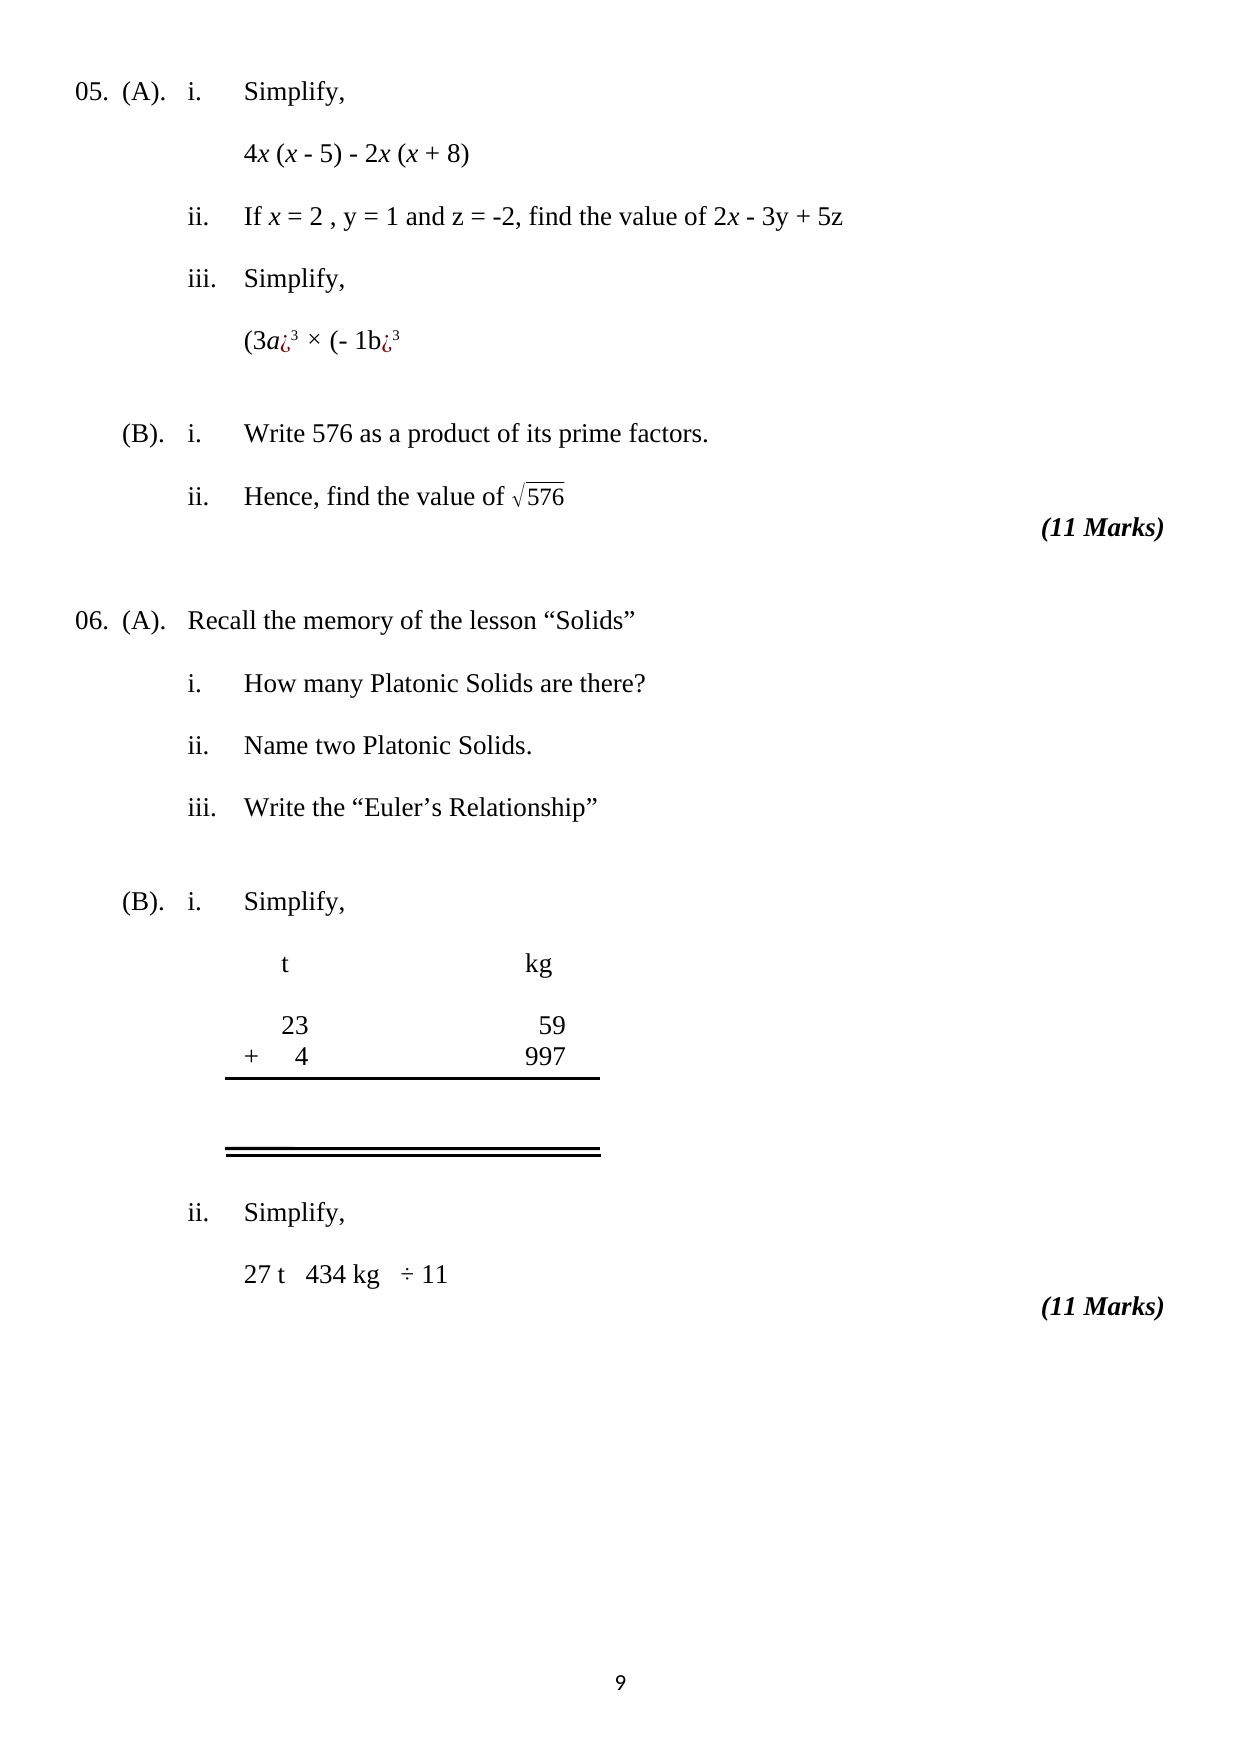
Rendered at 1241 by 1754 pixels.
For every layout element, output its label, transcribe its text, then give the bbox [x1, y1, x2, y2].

text ii. Simplify, [75, 1196, 1165, 1227]
text 4x (x - 5) - 2x (x + 8) [75, 137, 1165, 168]
text ii. Hence, find the value of [75, 480, 1165, 511]
text i. How many Platonic Solids are there? [75, 667, 1165, 698]
text (B). i. Simplify, [75, 885, 1165, 916]
text iii. Simplify, [75, 262, 1165, 293]
text 05. (A). i. Simplify, [75, 75, 1165, 106]
text iii. Write the “Euler’s Relationship” [75, 791, 1165, 822]
text 27 t 434 kg 11 [75, 1258, 1165, 1290]
text (B). i. Write 576 as a product of its prime factors. [75, 418, 1165, 449]
text (11 Marks) [75, 1290, 1165, 1321]
text ii. Name two Platonic Solids. [75, 729, 1165, 760]
text (3a (- 1b [75, 324, 1165, 355]
text 06. (A). Recall the memory of the lesson “Solids” [75, 604, 1165, 636]
text (11 Marks) [75, 511, 1165, 542]
text t kg [75, 947, 1165, 978]
text ii. If x = 2 , y = 1 and z = -2, find the value of 2x - 3y + 5z [75, 199, 1165, 231]
text 23 59 [75, 1009, 1165, 1041]
text + 4 997 [75, 1041, 1165, 1072]
